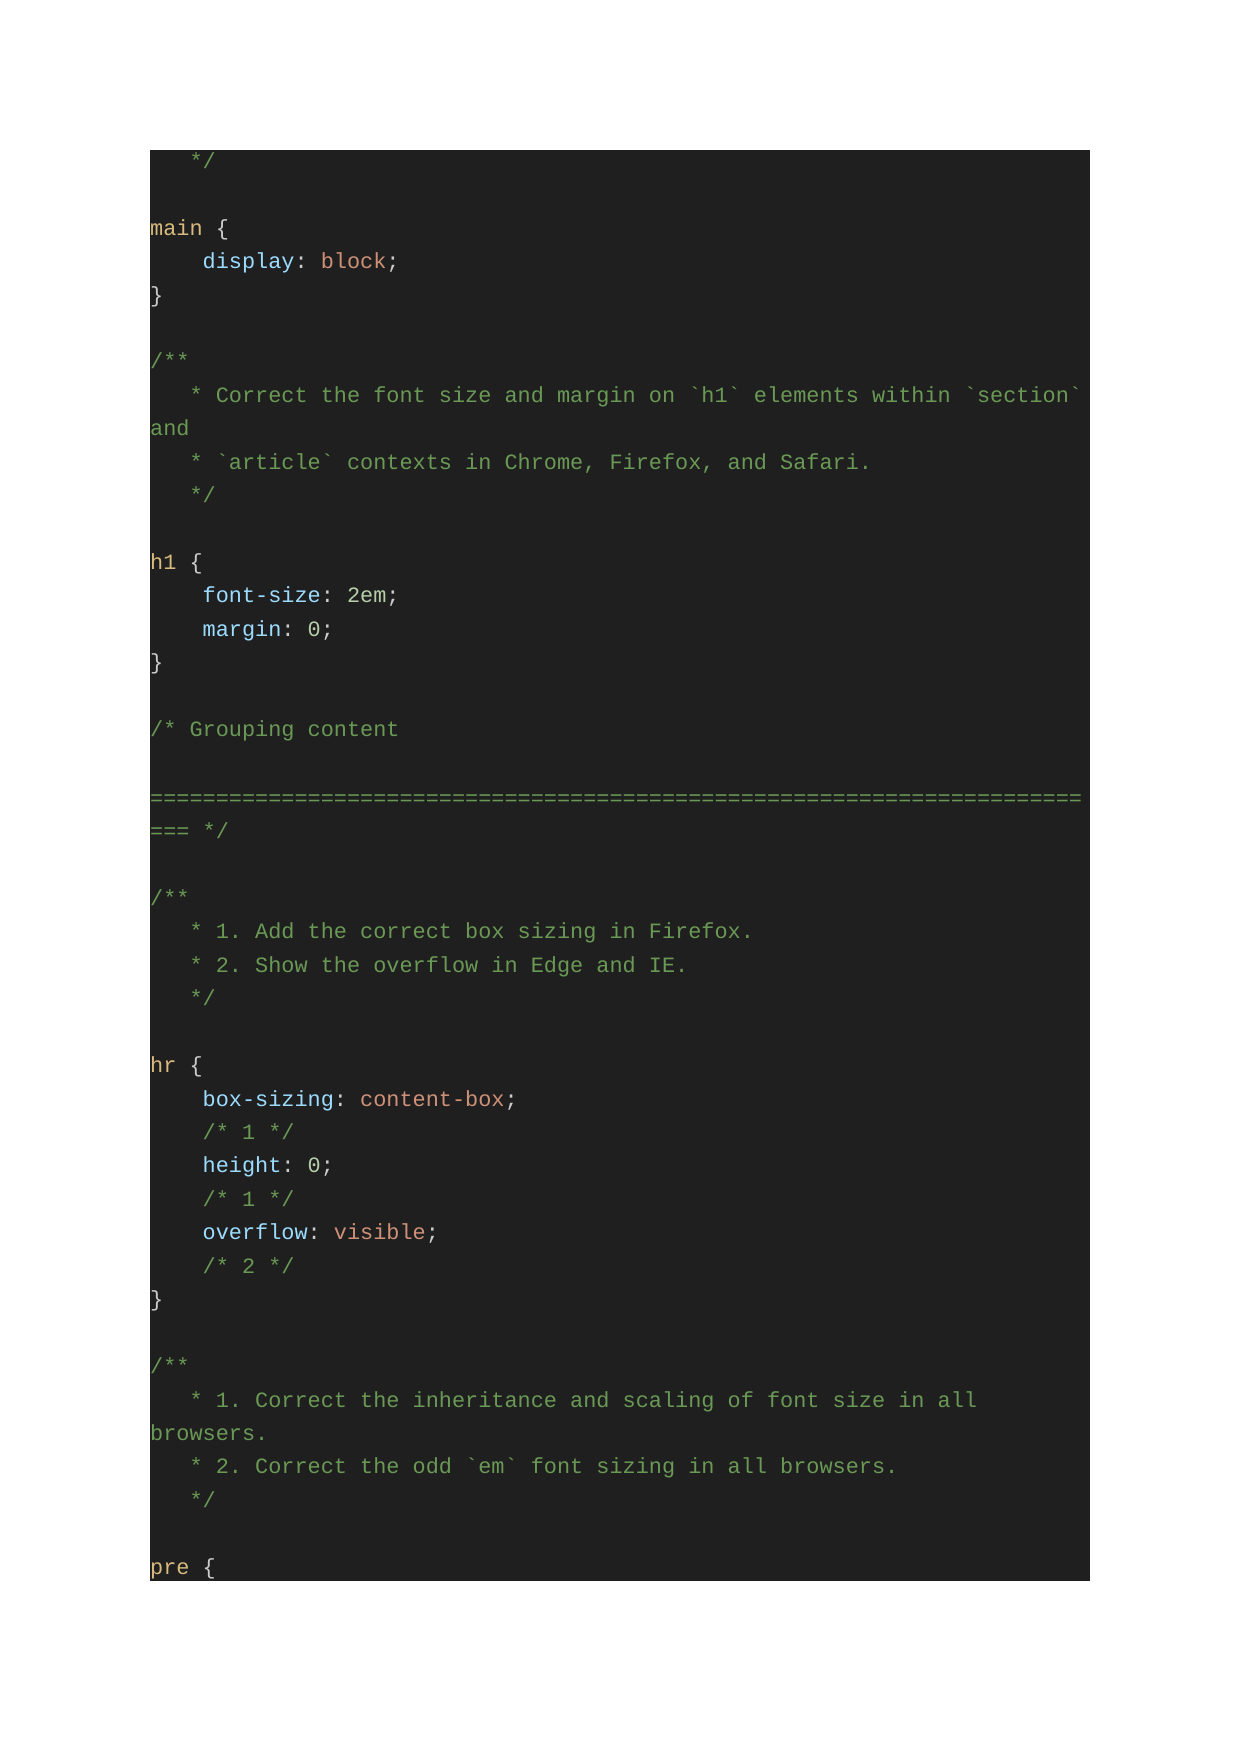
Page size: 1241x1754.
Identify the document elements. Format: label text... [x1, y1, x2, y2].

text } [150, 652, 1090, 676]
text height: 0; [150, 1155, 1090, 1179]
text font-size: 2em; [150, 585, 1090, 609]
text /* 2 */ [150, 1255, 1090, 1280]
text */ [150, 484, 1090, 509]
text /** [150, 351, 1090, 375]
text margin: 0; [150, 618, 1090, 643]
text /** [150, 1355, 1090, 1380]
text /** [150, 887, 1090, 912]
text * 2. Show the overflow in Edge and IE. [150, 954, 1090, 979]
text overflow: visible; [150, 1222, 1090, 1246]
text * Correct the font size and margin on `h1` elements within `section` and [150, 384, 1090, 442]
text box-sizing: content-box; [150, 1088, 1090, 1113]
text h1 { [150, 551, 1090, 576]
text * 2. Correct the odd `em` font sizing in all browsers. [150, 1456, 1090, 1480]
text * 1. Add the correct box sizing in Firefox. [150, 921, 1090, 945]
text /* 1 */ [150, 1121, 1090, 1146]
text hr { [150, 1054, 1090, 1079]
text main { [150, 217, 1090, 242]
text display: block; [150, 250, 1090, 275]
text } [150, 1288, 1090, 1313]
text } [150, 284, 1090, 308]
text */ [150, 1489, 1090, 1514]
text ========================================================================== */ [150, 752, 1090, 845]
text /* Grouping content [150, 718, 1090, 743]
text * `article` contexts in Chrome, Firefox, and Safari. [150, 451, 1090, 476]
text pre { [150, 1556, 1090, 1581]
text * 1. Correct the inheritance and scaling of font size in all browsers. [150, 1389, 1090, 1447]
text */ [150, 150, 1090, 175]
text /* 1 */ [150, 1188, 1090, 1213]
text */ [150, 987, 1090, 1012]
